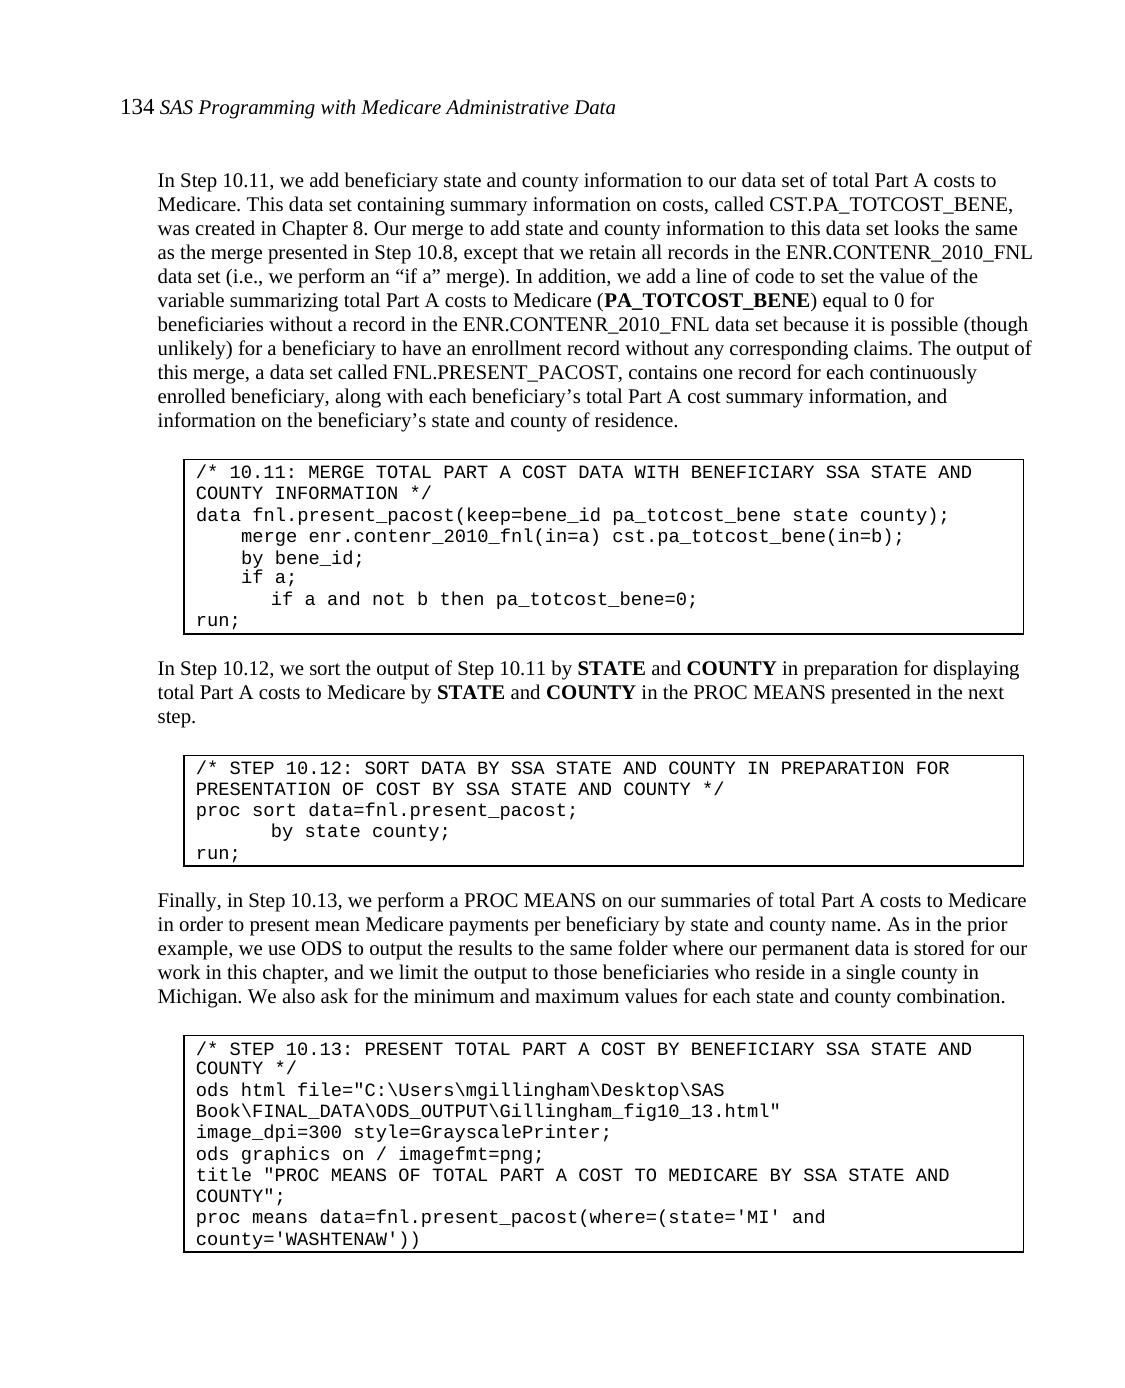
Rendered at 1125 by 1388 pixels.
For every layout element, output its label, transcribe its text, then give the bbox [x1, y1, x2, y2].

text In Step 10.12, we sort the output of Step 10.11 by STATE and COUNTY in preparation for displaying total Part A costs to Medicare by STATE and COUNTY in the PROC MEANS presented in the next step. [157, 656, 1022, 728]
text In Step 10.11, we add beneficiary state and county information to our data set of total Part A costs to Medicare. This data set containing summary information on costs, called CST.PA_TOTCOST_BENE, was created in Chapter 8. Our merge to add state and county information to this data set looks the same as the merge presented in Step 10.8, except that we retain all records in the ENR.CONTENR_2010_FNL data set (i.e., we perform an “if a” merge). In addition, we add a line of code to set the value of the variable summarizing total Part A costs to Medicare (PA_TOTCOST_BENE) equal to 0 for beneficiaries without a record in the ENR.CONTENR_2010_FNL data set because it is possible (though unlikely) for a beneficiary to have an enrollment record without any corresponding claims. The output of this merge, a data set called FNL.PRESENT_PACOST, contains one record for each continuously enrolled beneficiary, along with each beneficiary’s total Part A cost summary information, and information on the beneficiary’s state and county of residence. [157, 168, 1036, 432]
text Finally, in Step 10.13, we perform a PROC MEANS on our summaries of total Part A costs to Medicare in order to present mean Medicare payments per beneficiary by state and county name. As in the prior example, we use ODS to output the results to the same folder where our permanent data is stored for our work in this chapter, and we limit the output to those beneficiaries who reside in a single county in Michigan. We also ask for the minimum and maximum values for each state and county combination. [157, 888, 1030, 1008]
